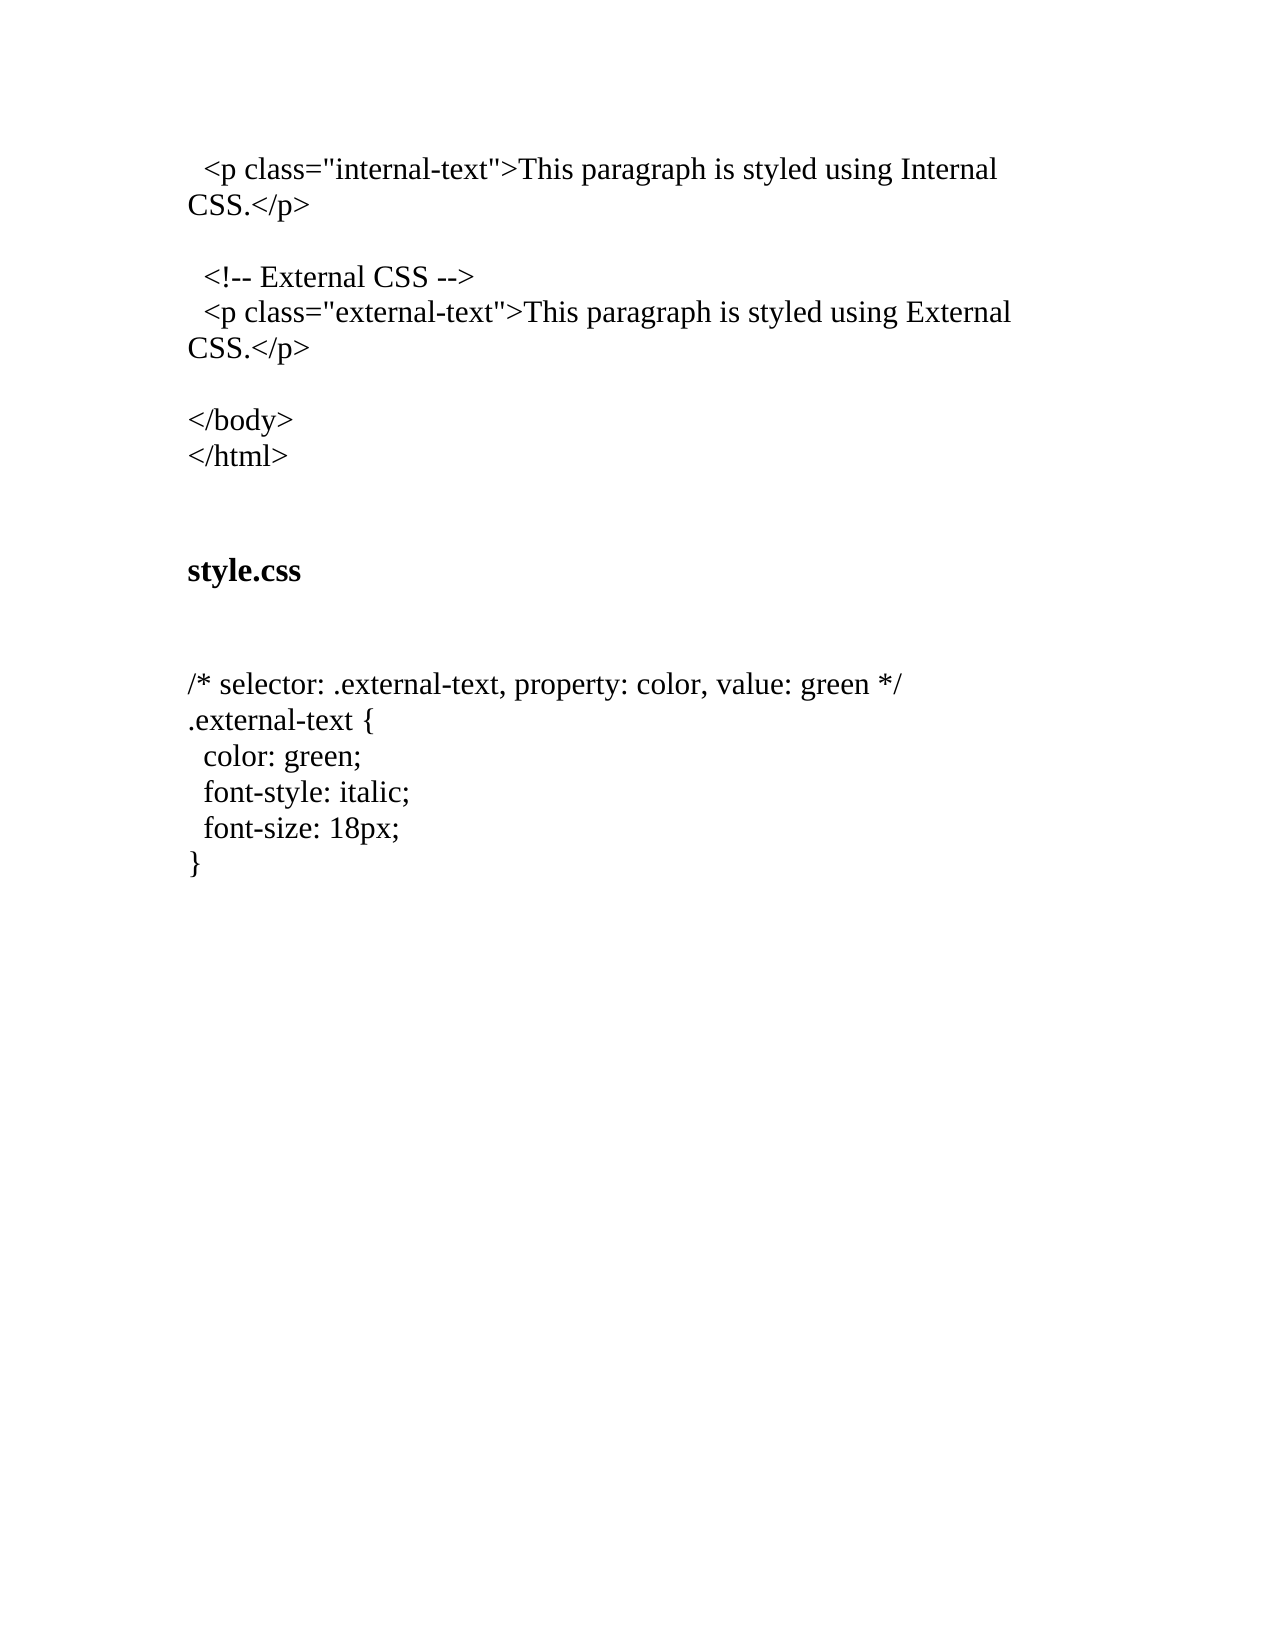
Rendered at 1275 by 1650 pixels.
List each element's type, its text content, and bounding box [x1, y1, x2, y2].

text font-size: 18px; [187, 809, 1087, 845]
text </body> [187, 402, 1087, 437]
text </html> [187, 437, 1087, 473]
text color: green; [187, 737, 1087, 773]
text /* selector: .external-text, property: color, value: green */ [187, 665, 1087, 701]
text <p class="external-text">This paragraph is styled using External CSS.</p> [187, 294, 1087, 366]
text <p class="internal-text">This paragraph is styled using Internal CSS.</p> [187, 150, 1087, 222]
text } [187, 845, 1087, 881]
text font-style: italic; [187, 773, 1087, 809]
text .external-text { [187, 701, 1087, 737]
text <!-- External CSS --> [187, 258, 1087, 294]
text style.css [187, 550, 1087, 588]
